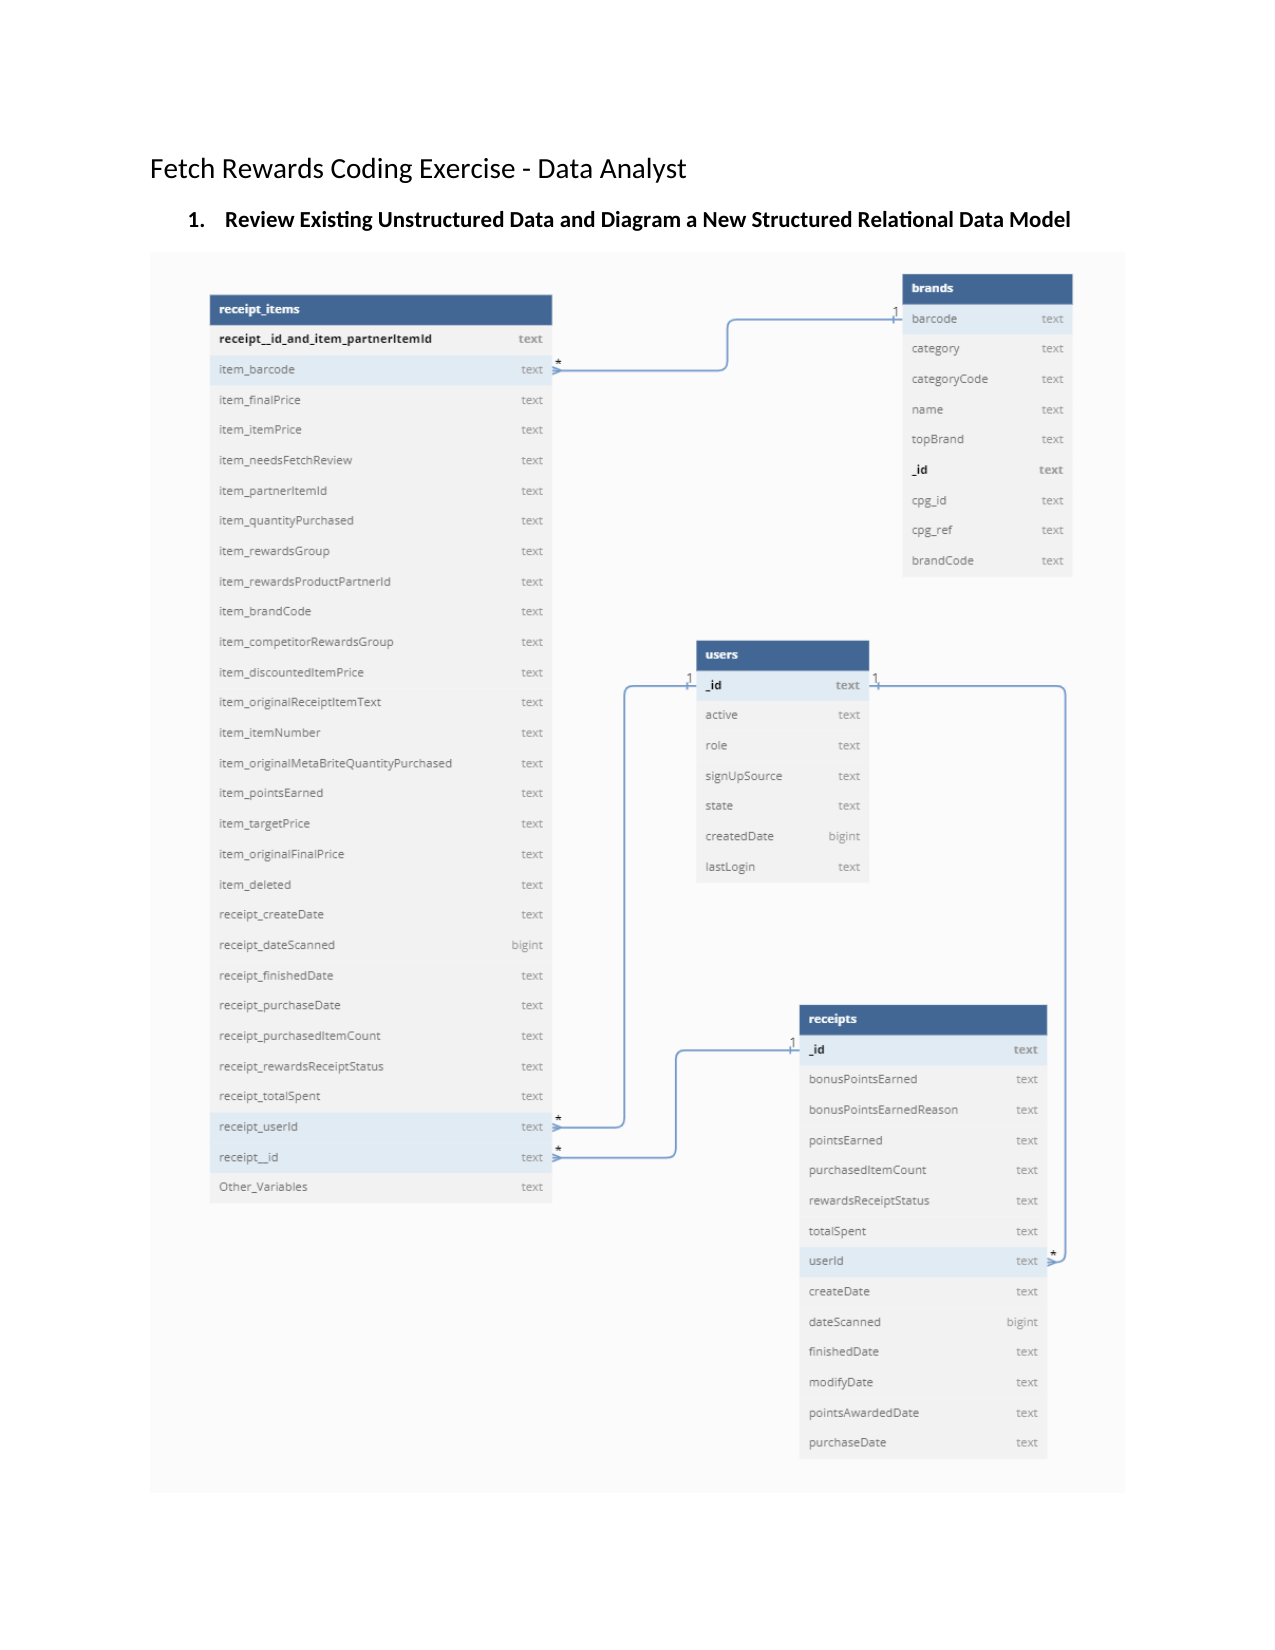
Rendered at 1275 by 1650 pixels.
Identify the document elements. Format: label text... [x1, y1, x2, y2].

text Fetch Rewards Coding Exercise - Data Analyst [150, 150, 1125, 186]
picture [150, 252, 1125, 1493]
list Review Existing Unstructured Data and Diagram a New Structured Relational Data Model [187, 205, 1125, 233]
